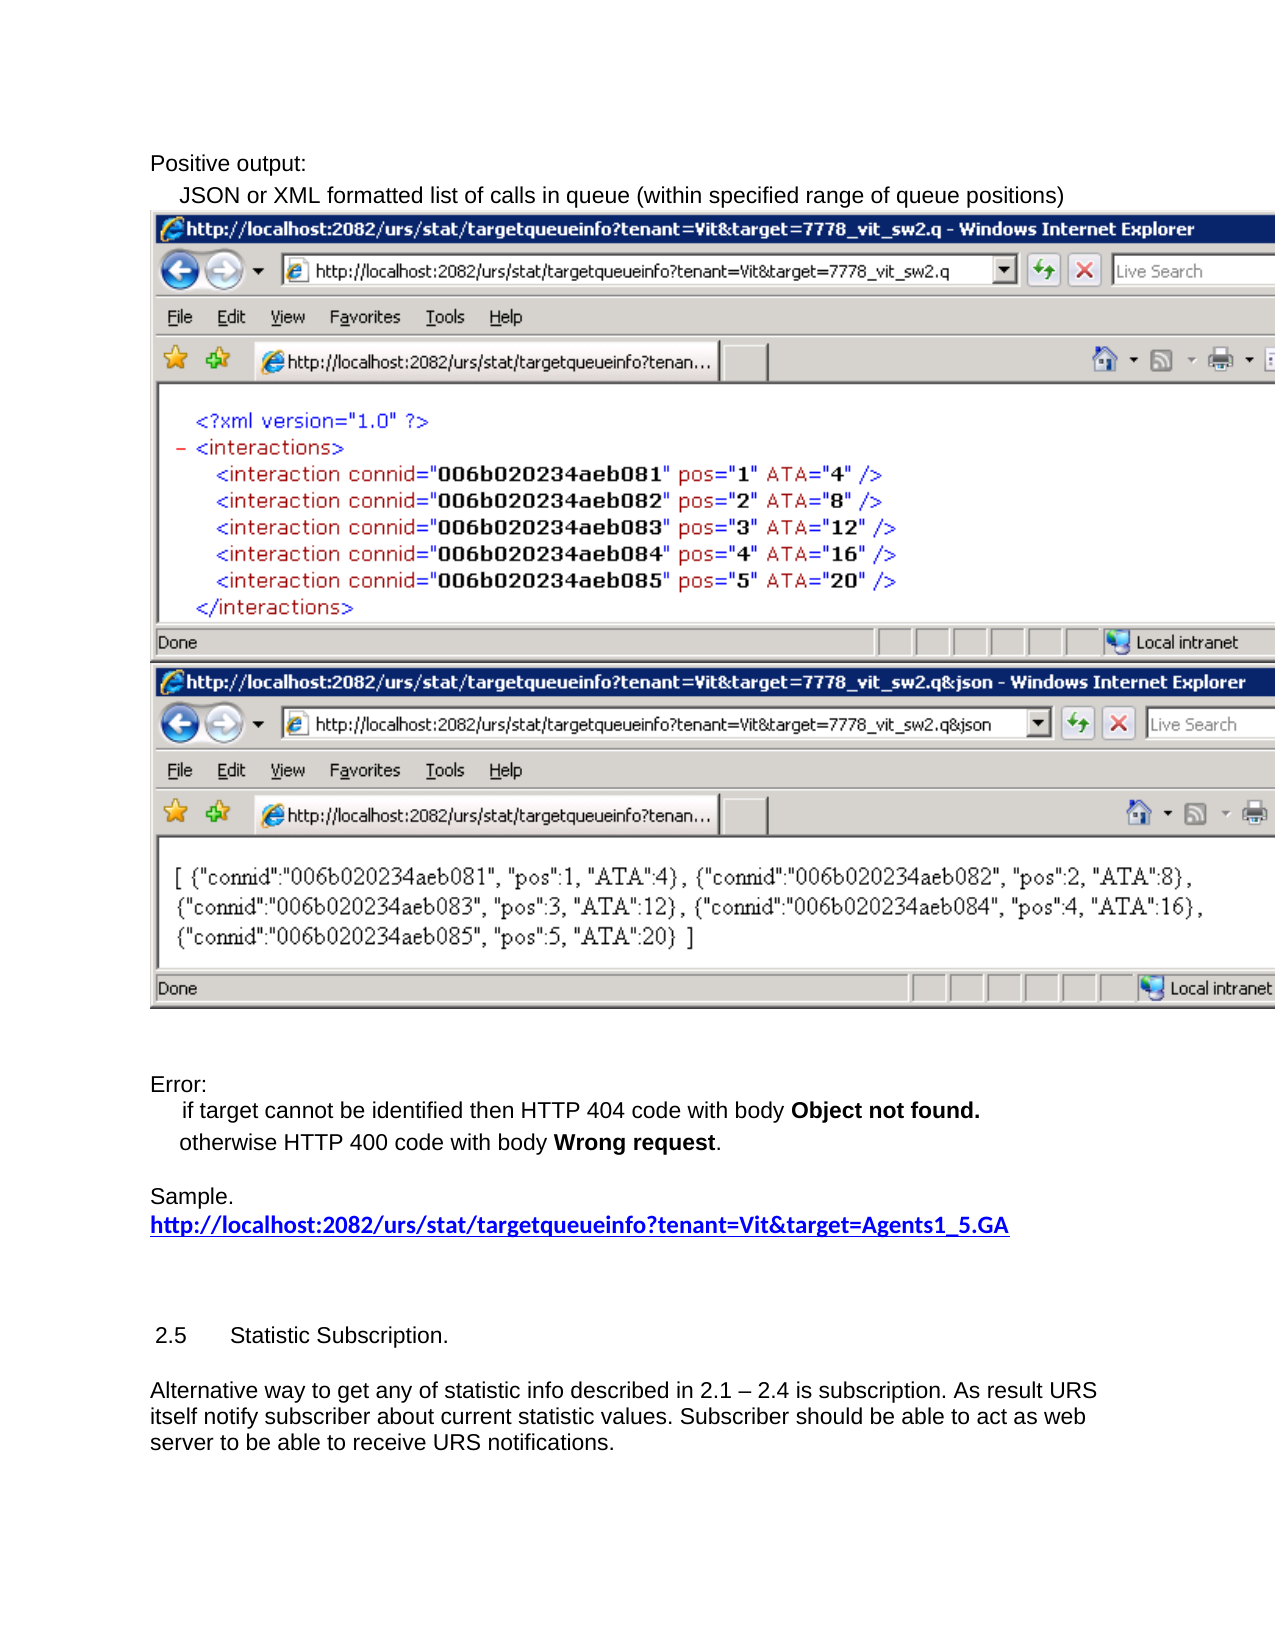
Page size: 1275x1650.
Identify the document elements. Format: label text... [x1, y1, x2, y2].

text Error: if target cannot be identified then HTTP 404 code with body Object not found. otherwise HTTP 400 code with body Wrong request. [150, 1071, 1125, 1157]
text Positive output: JSON or XML formatted list of calls in queue (within specified range of queue positions) [150, 150, 1125, 210]
list Statistic Subscription. [155, 1322, 1125, 1377]
picture [150, 210, 1275, 1009]
text Alternative way to get any of statistic info described in 2.1 – 2.4 is subscription. As result URS itself notify subscriber about current statistic values. Subscriber should be able to act as web server to be able to receive URS notifications. [150, 1377, 1125, 1484]
text Sample. http://localhost:2082/urs/stat/targetqueueinfo?tenant=Vit&target=Agents1_5.GA [150, 1183, 1125, 1240]
